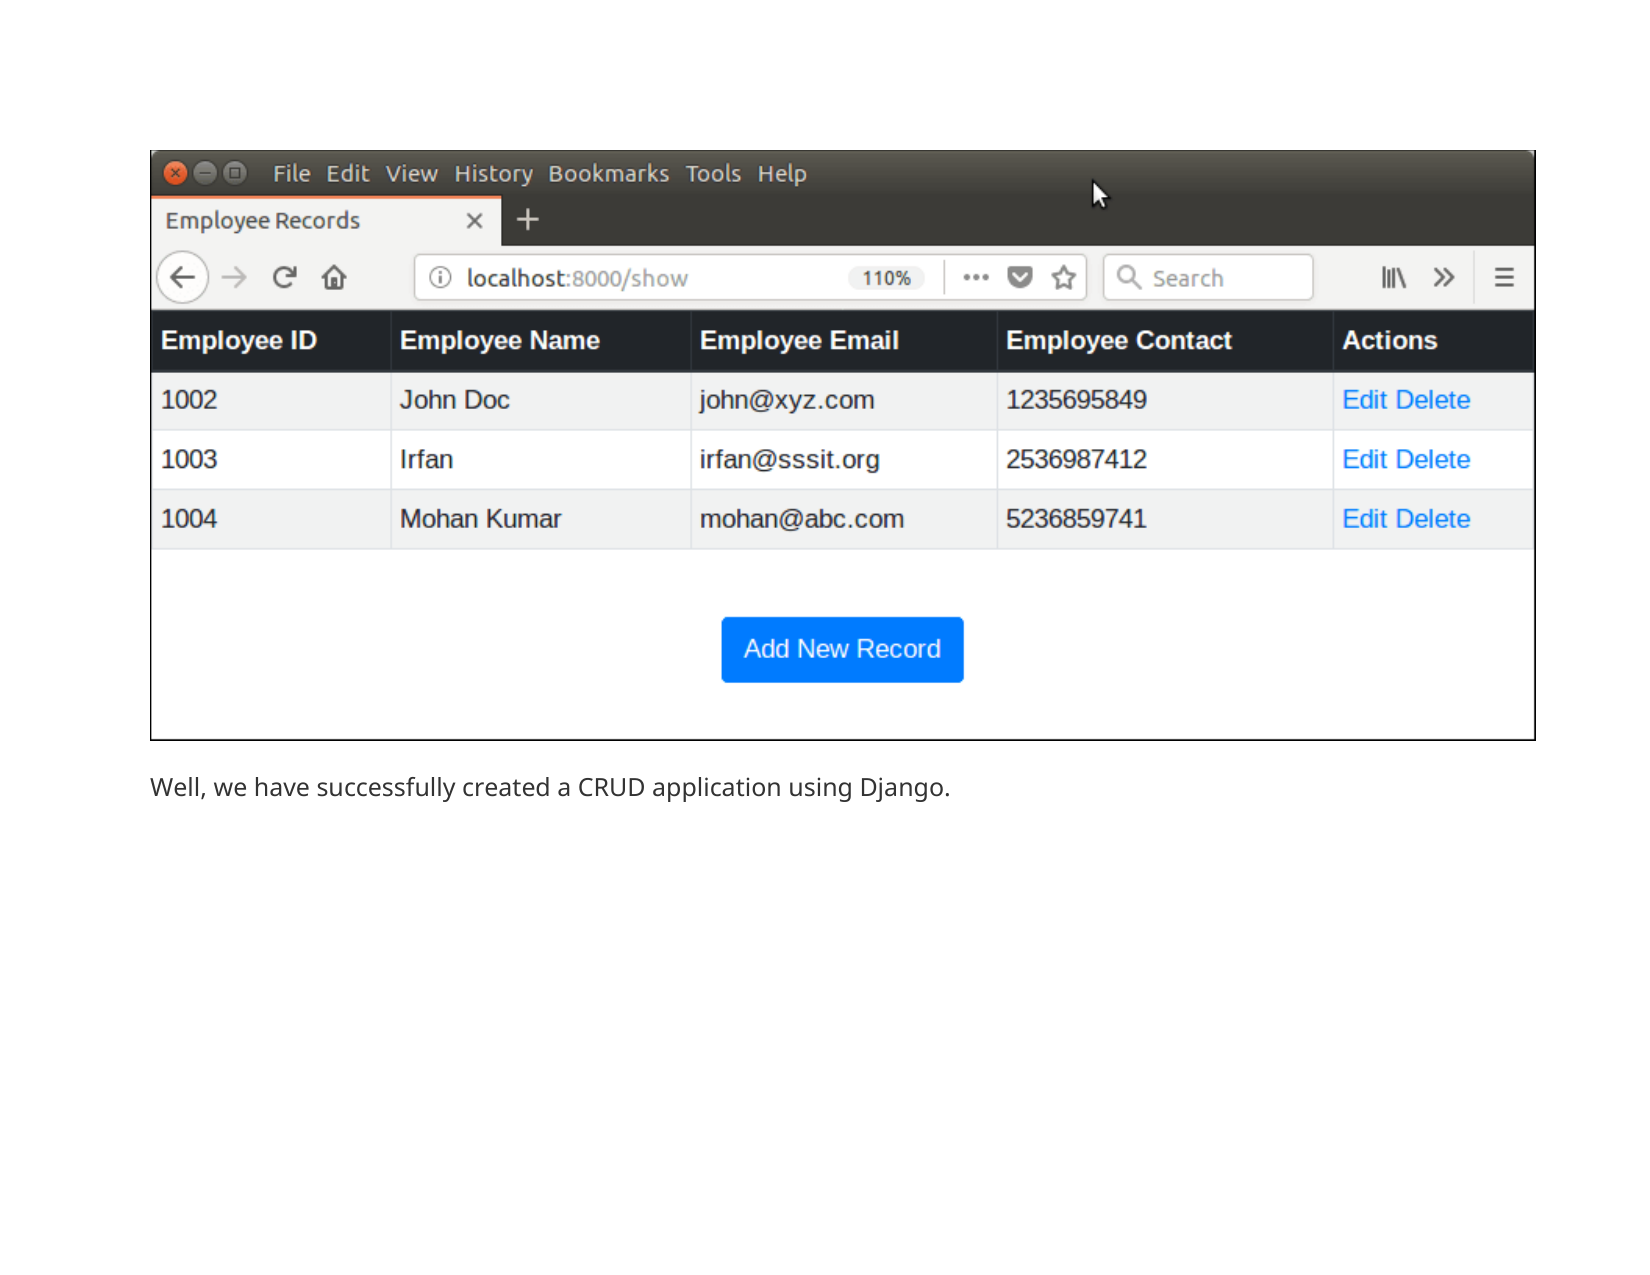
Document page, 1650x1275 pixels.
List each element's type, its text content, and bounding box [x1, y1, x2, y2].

text Well, we have successfully created a CRUD application using Django. [150, 770, 1500, 804]
picture [150, 150, 1536, 741]
